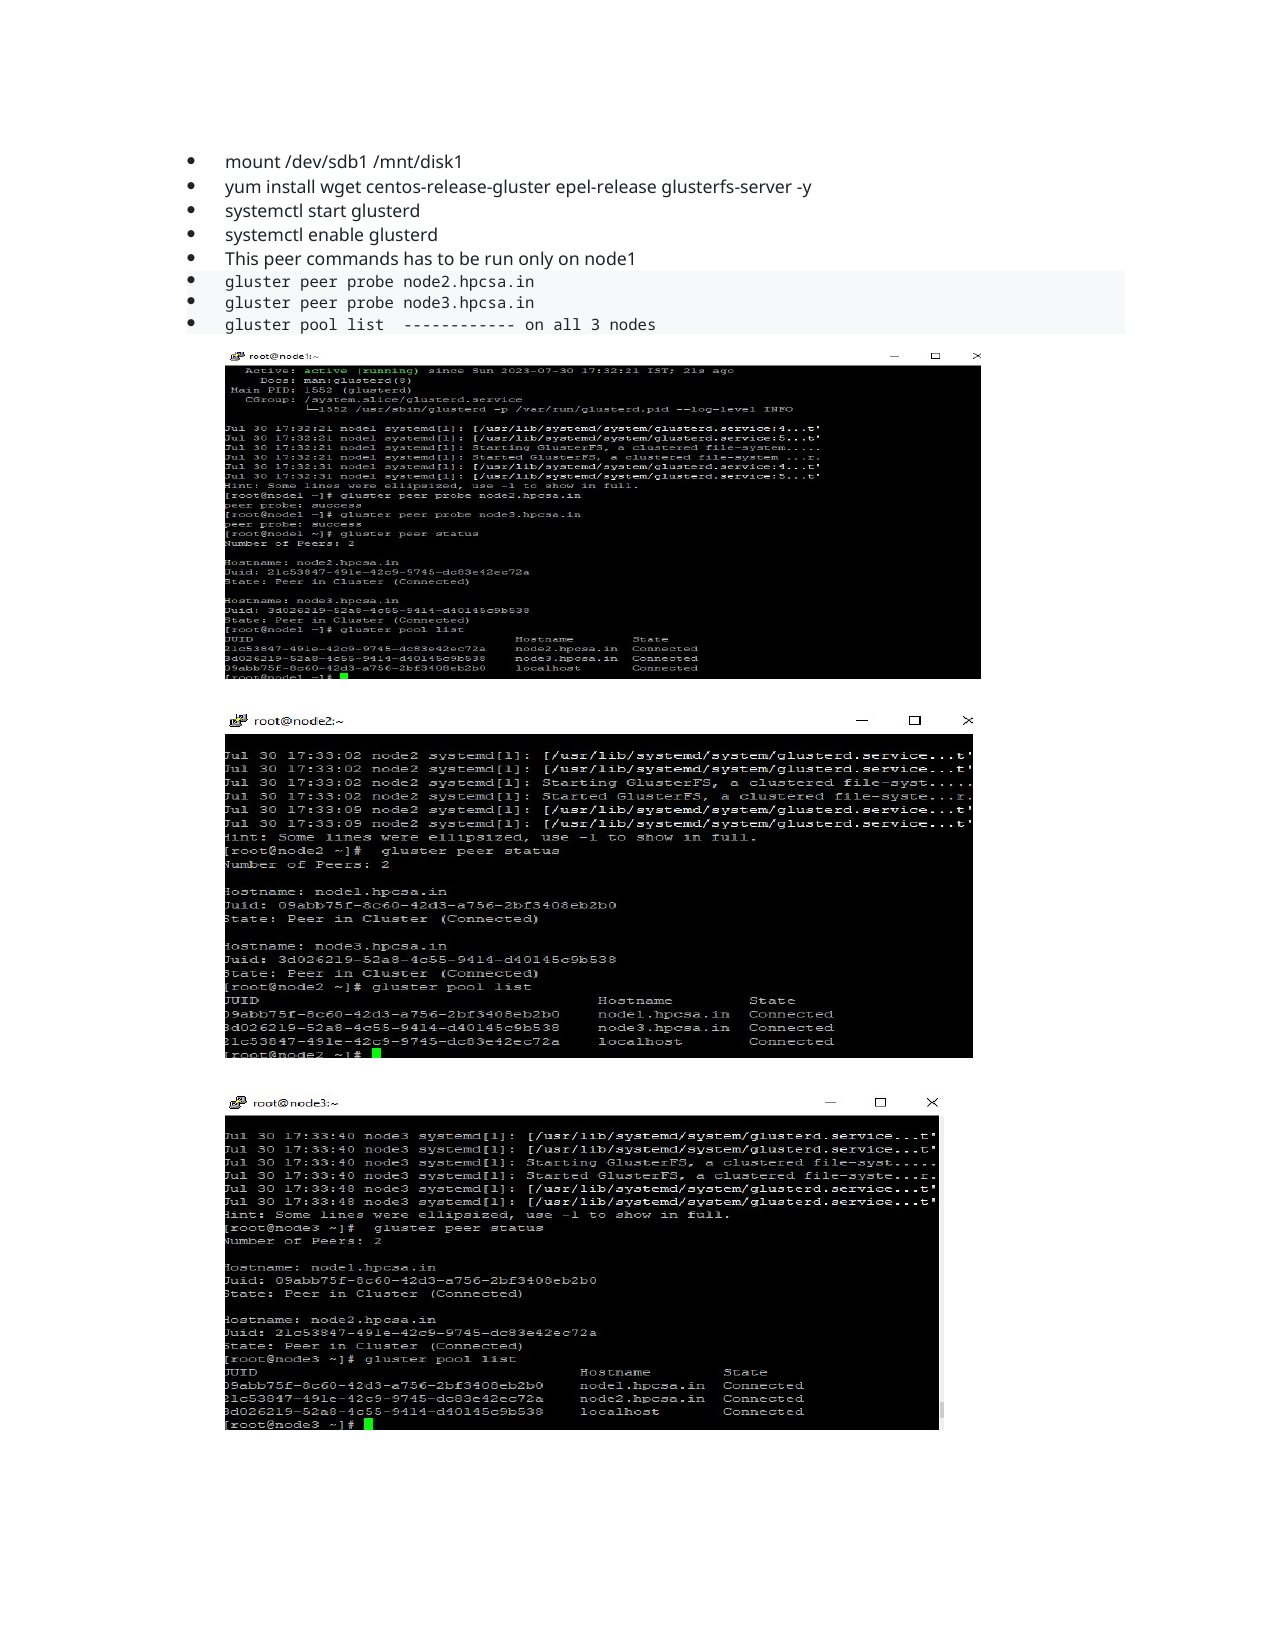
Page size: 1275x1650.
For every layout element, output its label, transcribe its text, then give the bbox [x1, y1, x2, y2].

picture [225, 352, 981, 679]
list mount /dev/sdb1 /mnt/disk1 [187, 150, 1125, 174]
list systemctl start glusterd [187, 198, 1125, 222]
list yum install wget centos-release-gluster epel-release glusterfs-server -y [187, 174, 1125, 198]
list This peer commands has to be run only on node1 [187, 247, 1125, 271]
picture [225, 714, 973, 1058]
list gluster pool list ------------ on all 3 nodes [187, 313, 1125, 334]
list systemctl enable glusterd [187, 222, 1125, 247]
list gluster peer probe node2.hpcsa.in [187, 271, 1125, 292]
picture [225, 1093, 944, 1430]
list gluster peer probe node3.hpcsa.in [187, 292, 1125, 313]
